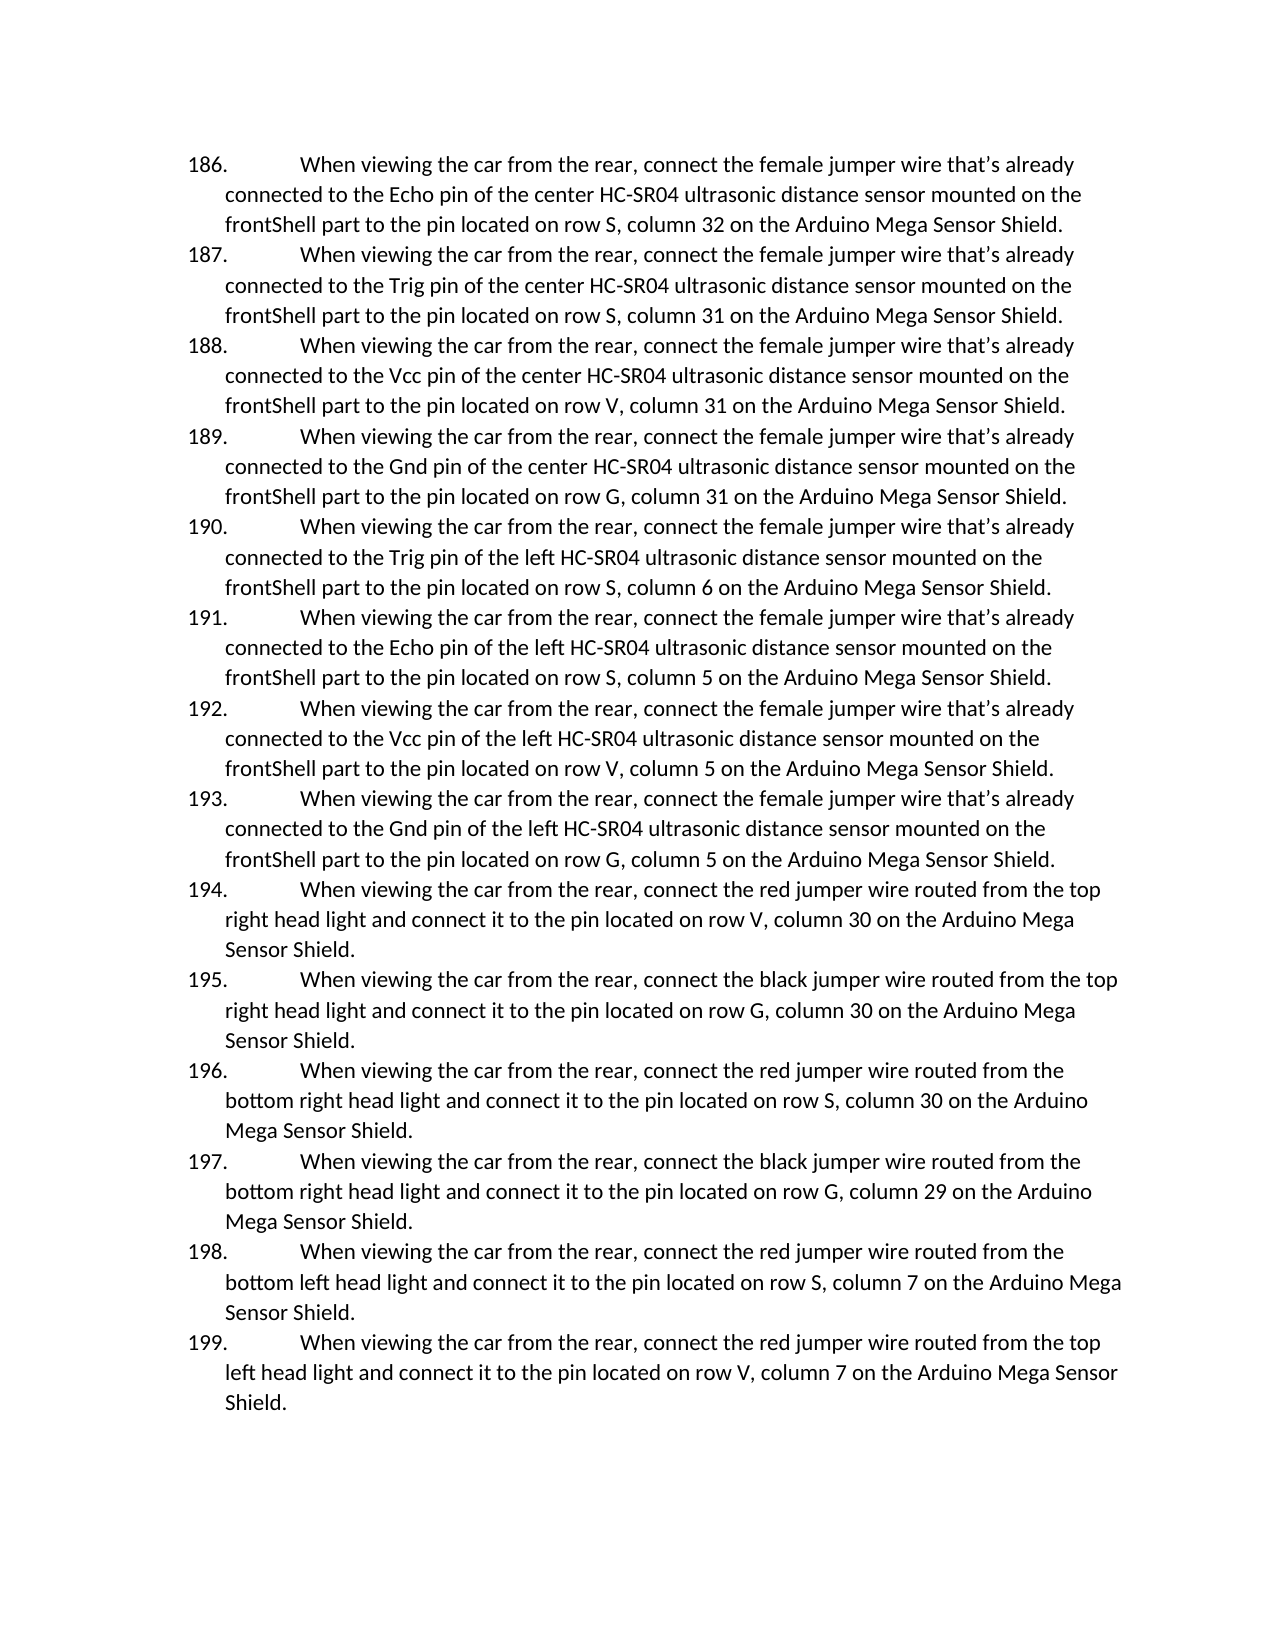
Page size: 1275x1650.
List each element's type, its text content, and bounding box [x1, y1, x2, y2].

list When viewing the car from the rear, connect the female jumper wire that’s already connected to the Gnd pin of the center HC-SR04 ultrasonic distance sensor mounted on the frontShell part to the pin located on row G, column 31 on the Arduino Mega Sensor Shield. [187, 422, 1125, 510]
list When viewing the car from the rear, connect the black jumper wire routed from the top right head light and connect it to the pin located on row G, column 30 on the Arduino Mega Sensor Shield. [187, 966, 1125, 1054]
list When viewing the car from the rear, connect the female jumper wire that’s already connected to the Echo pin of the left HC-SR04 ultrasonic distance sensor mounted on the frontShell part to the pin located on row S, column 5 on the Arduino Mega Sensor Shield. [187, 603, 1125, 692]
list When viewing the car from the rear, connect the female jumper wire that’s already connected to the Trig pin of the left HC-SR04 ultrasonic distance sensor mounted on the frontShell part to the pin located on row S, column 6 on the Arduino Mega Sensor Shield. [187, 512, 1125, 601]
list When viewing the car from the rear, connect the female jumper wire that’s already connected to the Trig pin of the center HC-SR04 ultrasonic distance sensor mounted on the frontShell part to the pin located on row S, column 31 on the Arduino Mega Sensor Shield. [187, 241, 1125, 329]
list When viewing the car from the rear, connect the female jumper wire that’s already connected to the Vcc pin of the left HC-SR04 ultrasonic distance sensor mounted on the frontShell part to the pin located on row V, column 5 on the Arduino Mega Sensor Shield. [187, 694, 1125, 782]
list When viewing the car from the rear, connect the female jumper wire that’s already connected to the Gnd pin of the left HC-SR04 ultrasonic distance sensor mounted on the frontShell part to the pin located on row G, column 5 on the Arduino Mega Sensor Shield. [187, 784, 1125, 873]
list When viewing the car from the rear, connect the female jumper wire that’s already connected to the Echo pin of the center HC-SR04 ultrasonic distance sensor mounted on the frontShell part to the pin located on row S, column 32 on the Arduino Mega Sensor Shield. [187, 150, 1125, 238]
list When viewing the car from the rear, connect the red jumper wire routed from the top right head light and connect it to the pin located on row V, column 30 on the Arduino Mega Sensor Shield. [187, 875, 1125, 963]
list When viewing the car from the rear, connect the female jumper wire that’s already connected to the Vcc pin of the center HC-SR04 ultrasonic distance sensor mounted on the frontShell part to the pin located on row V, column 31 on the Arduino Mega Sensor Shield. [187, 331, 1125, 420]
list When viewing the car from the rear, connect the red jumper wire routed from the bottom right head light and connect it to the pin located on row S, column 30 on the Arduino Mega Sensor Shield. [187, 1056, 1125, 1145]
